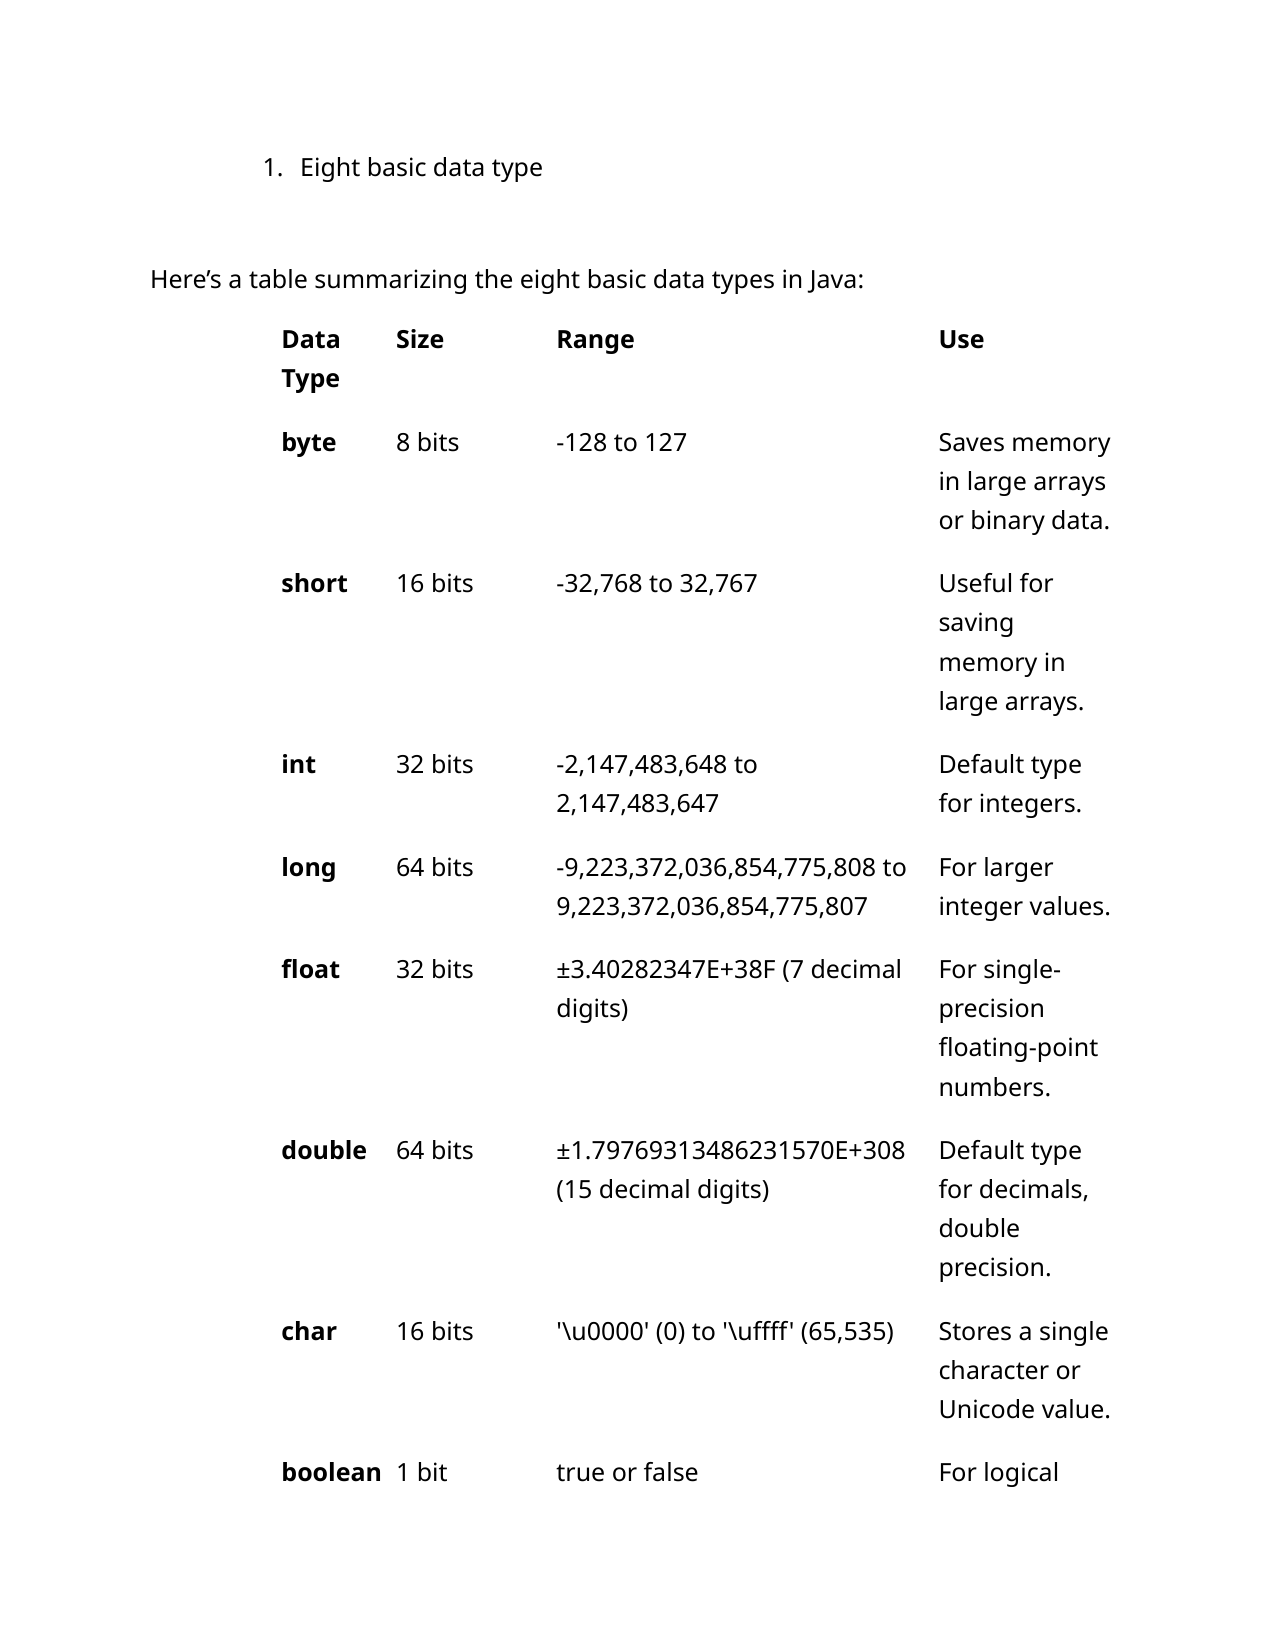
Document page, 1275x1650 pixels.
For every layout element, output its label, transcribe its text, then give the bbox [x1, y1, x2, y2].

table_cell 8 bits [390, 420, 550, 562]
table_cell char [275, 1309, 389, 1451]
table_cell boolean [275, 1451, 389, 1493]
table_cell -9,223,372,036,854,775,808 to 9,223,372,036,854,775,807 [550, 845, 932, 947]
table_cell Default type for decimals, double precision. [932, 1128, 1125, 1309]
table_cell '\u0000' (0) to '\uffff' (65,535) [550, 1309, 932, 1451]
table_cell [932, 1451, 1125, 1493]
table_cell -2,147,483,648 to 2,147,483,647 [550, 743, 932, 845]
table_cell 64 bits [390, 845, 550, 947]
table_cell long [275, 845, 389, 947]
table_cell Saves memory in large arrays or binary data. [932, 420, 1125, 562]
table_cell short [275, 562, 389, 742]
table_cell Default type for integers. [932, 743, 1125, 845]
table_header Size [390, 318, 550, 420]
text Here’s a table summarizing the eight basic data types in Java: [150, 262, 1125, 296]
table_header Use [932, 318, 1125, 420]
table_header Range [550, 318, 932, 420]
table_cell For single-precision floating-point numbers. [932, 948, 1125, 1128]
table_cell For larger integer values. [932, 845, 1125, 947]
list Eight basic data type [262, 150, 1125, 184]
table_cell ±3.40282347E+38F (7 decimal digits) [550, 948, 932, 1128]
table_cell 64 bits [390, 1128, 550, 1309]
table_cell byte [275, 420, 389, 562]
table_cell true or false [550, 1451, 932, 1493]
table_cell 32 bits [390, 743, 550, 845]
table_cell float [275, 948, 389, 1128]
table_cell Stores a single character or Unicode value. [932, 1309, 1125, 1451]
table_cell -32,768 to 32,767 [550, 562, 932, 742]
table_cell int [275, 743, 389, 845]
table_header Data Type [275, 318, 389, 420]
table_cell 32 bits [390, 948, 550, 1128]
table_cell 1 bit (conceptual) [390, 1451, 550, 1493]
table_cell ±1.79769313486231570E+308 (15 decimal digits) [550, 1128, 932, 1309]
table_cell 16 bits [390, 1309, 550, 1451]
table_cell double [275, 1128, 389, 1309]
table_cell -128 to 127 [550, 420, 932, 562]
table_cell 16 bits [390, 562, 550, 742]
table_cell Useful for saving memory in large arrays. [932, 562, 1125, 742]
